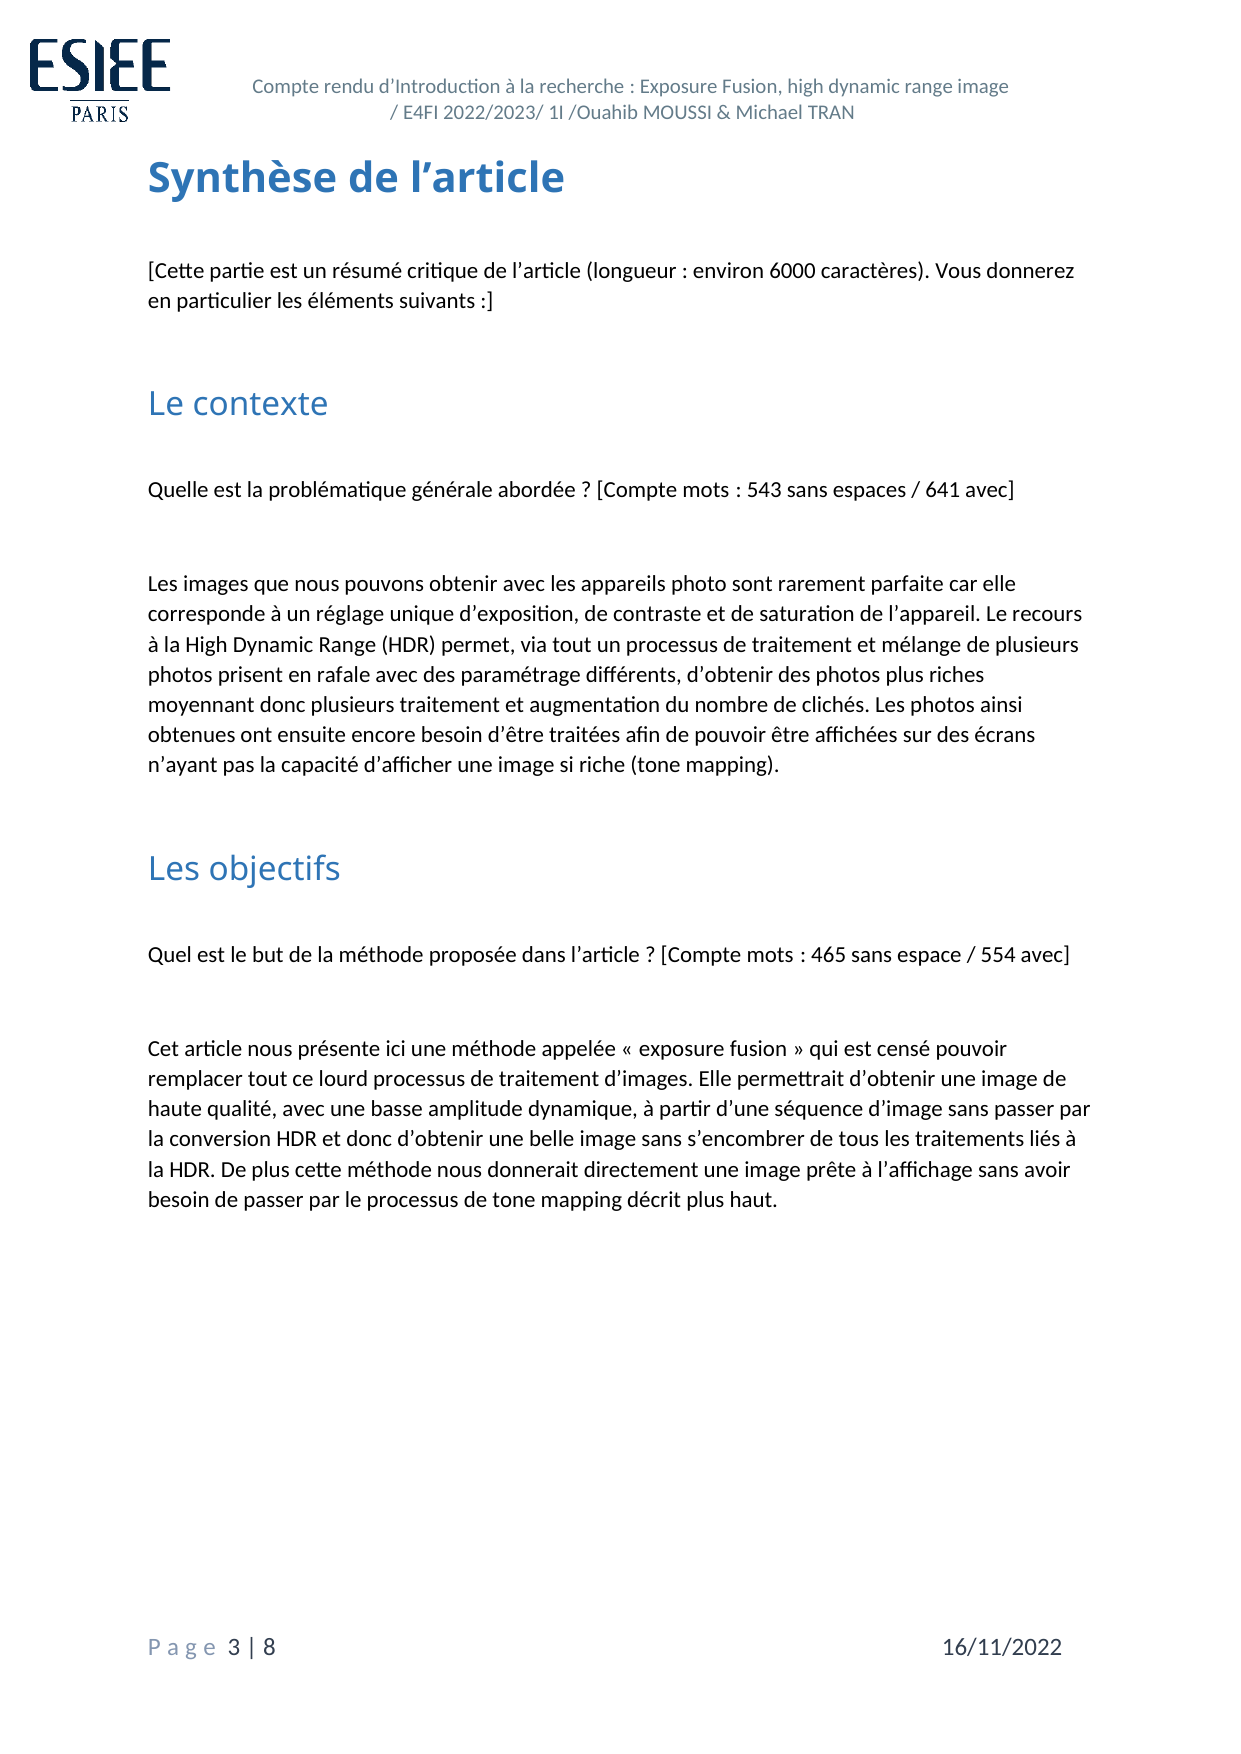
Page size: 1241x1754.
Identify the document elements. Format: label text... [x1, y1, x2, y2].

subtitle Le contexte [148, 380, 1093, 425]
subtitle Les objectifs [148, 844, 1093, 890]
text [Cette partie est un résumé critique de l’article (longueur : environ 6000 caractères). Vous donnerez en particulier les éléments suivants :] [148, 256, 1093, 314]
picture [29, 39, 171, 122]
text Les images que nous pouvons obtenir avec les appareils photo sont rarement parfaite car elle corresponde à un réglage unique d’exposition, de contraste et de saturation de l’appareil. Le recours à la High Dynamic Range (HDR) permet, via tout un processus de traitement et mélange de plusieurs photos prisent en rafale avec des paramétrage différents, d’obtenir des photos plus riches moyennant donc plusieurs traitement et augmentation du nombre de clichés. Les photos ainsi obtenues ont ensuite encore besoin d’être traitées afin de pouvoir être affichées sur des écrans n’ayant pas la capacité d’afficher une image si riche (tone mapping). [148, 569, 1093, 778]
text Quel est le but de la méthode proposée dans l’article ? [Compte mots : 465 sans espace / 554 avec] [148, 940, 1093, 968]
text Cet article nous présente ici une méthode appelée « exposure fusion » qui est censé pouvoir remplacer tout ce lourd processus de traitement d’images. Elle permettrait d’obtenir une image de haute qualité, avec une basse amplitude dynamique, à partir d’une séquence d’image sans passer par la conversion HDR et donc d’obtenir une belle image sans s’encombrer de tous les traitements liés à la HDR. De plus cette méthode nous donnerait directement une image prête à l’affichage sans avoir besoin de passer par le processus de tone mapping décrit plus haut. [148, 1034, 1093, 1213]
text Quelle est la problématique générale abordée ? [Compte mots : 543 sans espaces / 641 avec] [148, 476, 1093, 503]
subtitle Synthèse de l’article [148, 148, 1093, 204]
